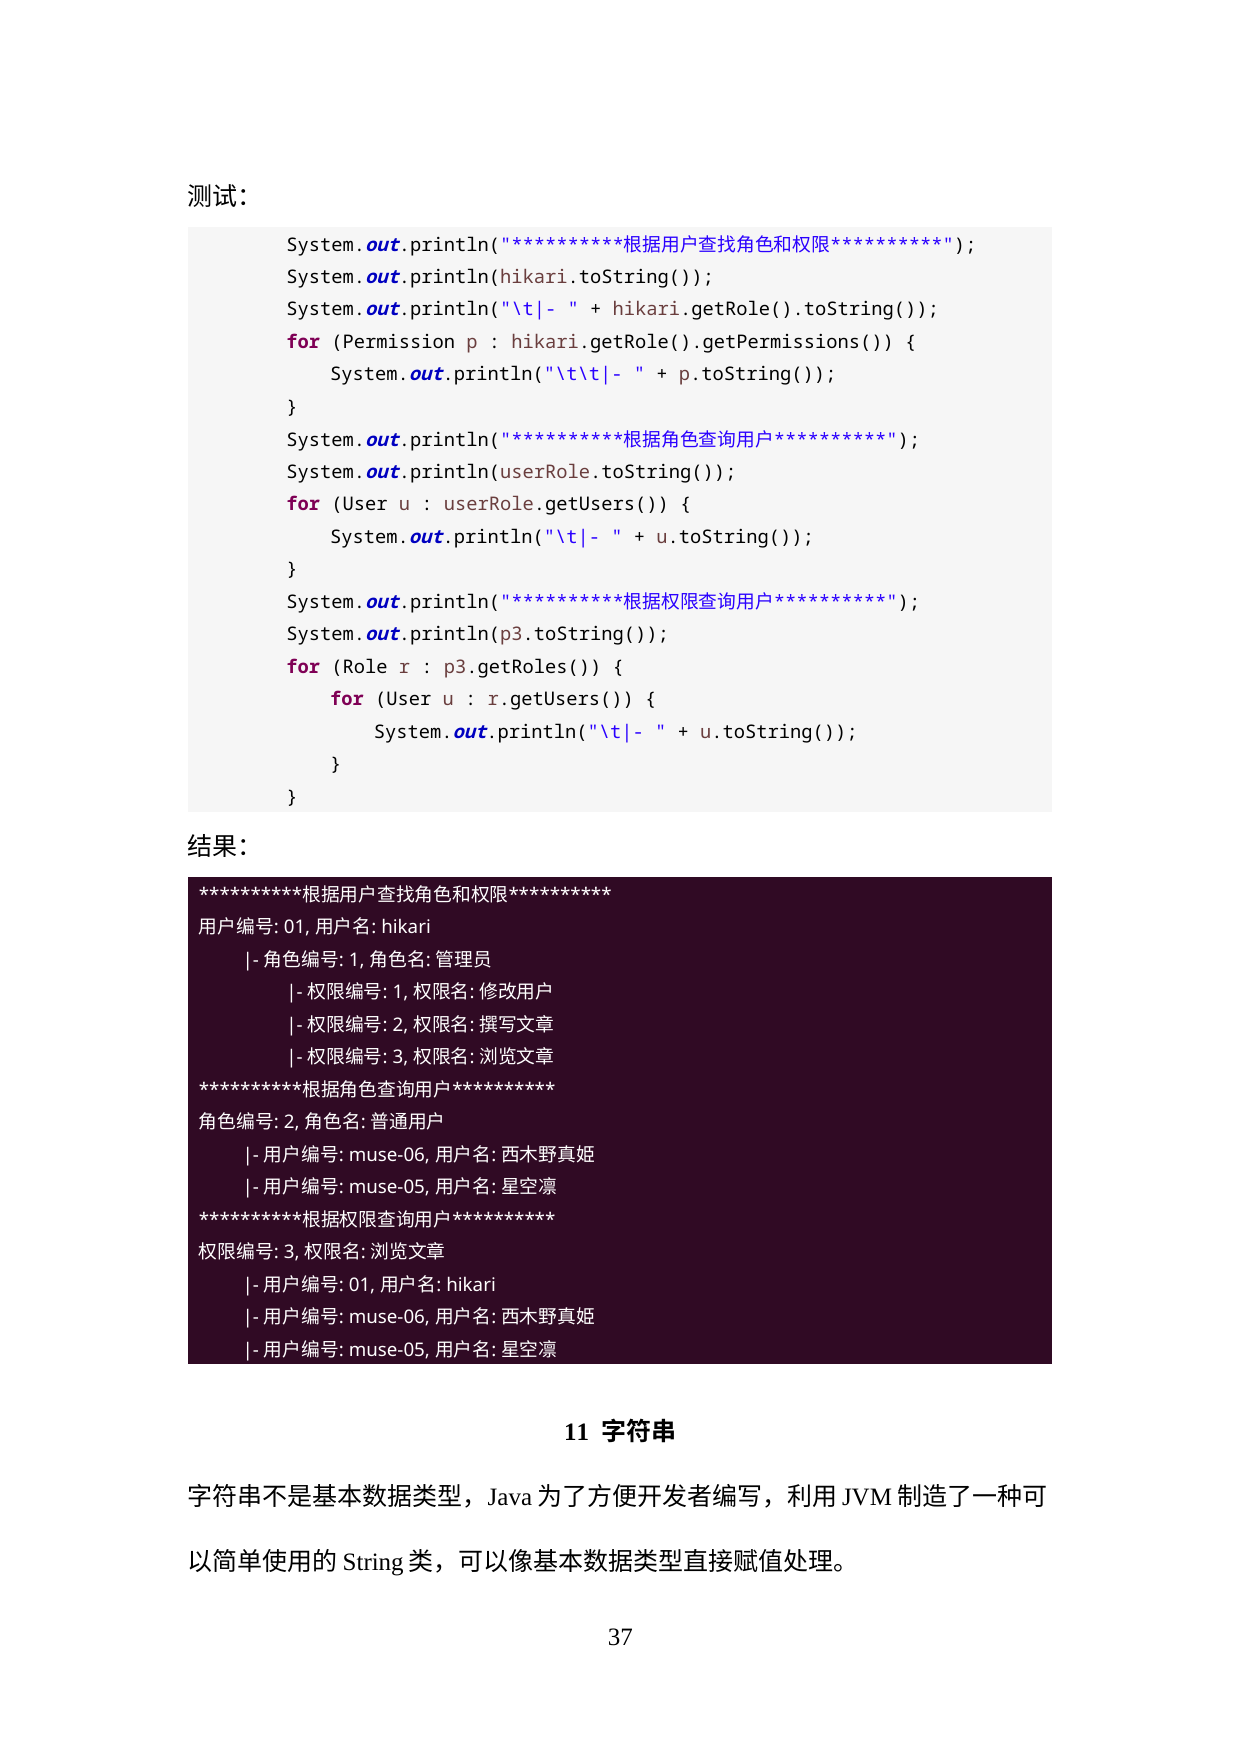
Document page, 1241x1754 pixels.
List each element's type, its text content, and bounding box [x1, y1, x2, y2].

text 11 字符串 [187, 1397, 1053, 1462]
text 结果： [187, 812, 1053, 877]
text 测试： [187, 162, 1053, 227]
table_header System.out.println("**********根据用户查找角色和权限**********"); System.out.println(hikari.toString()); System.out.println("\t|- " + hikari.getRole().toString()); for (Permission p : hikari.getRole().getPermissions()) { System.out.println("\t\t|- " + p.toString()); } System.out.println("**********根据角色查询用户**********"); System.out.println(userRole.toString()); for (User u : userRole.getUsers()) { System.out.println("\t|- " + u.toString()); } System.out.println("**********根据权限查询用户**********"); System.out.println(p3.toString()); for (Role r : p3.getRoles()) { for (User u : r.getUsers()) { System.out.println("\t|- " + u.toString()); } } [188, 227, 1052, 812]
text 字符串不是基本数据类型，Java为了方便开发者编写，利用JVM制造了一种可以简单使用的String类，可以像基本数据类型直接赋值处理。 [187, 1462, 1053, 1592]
